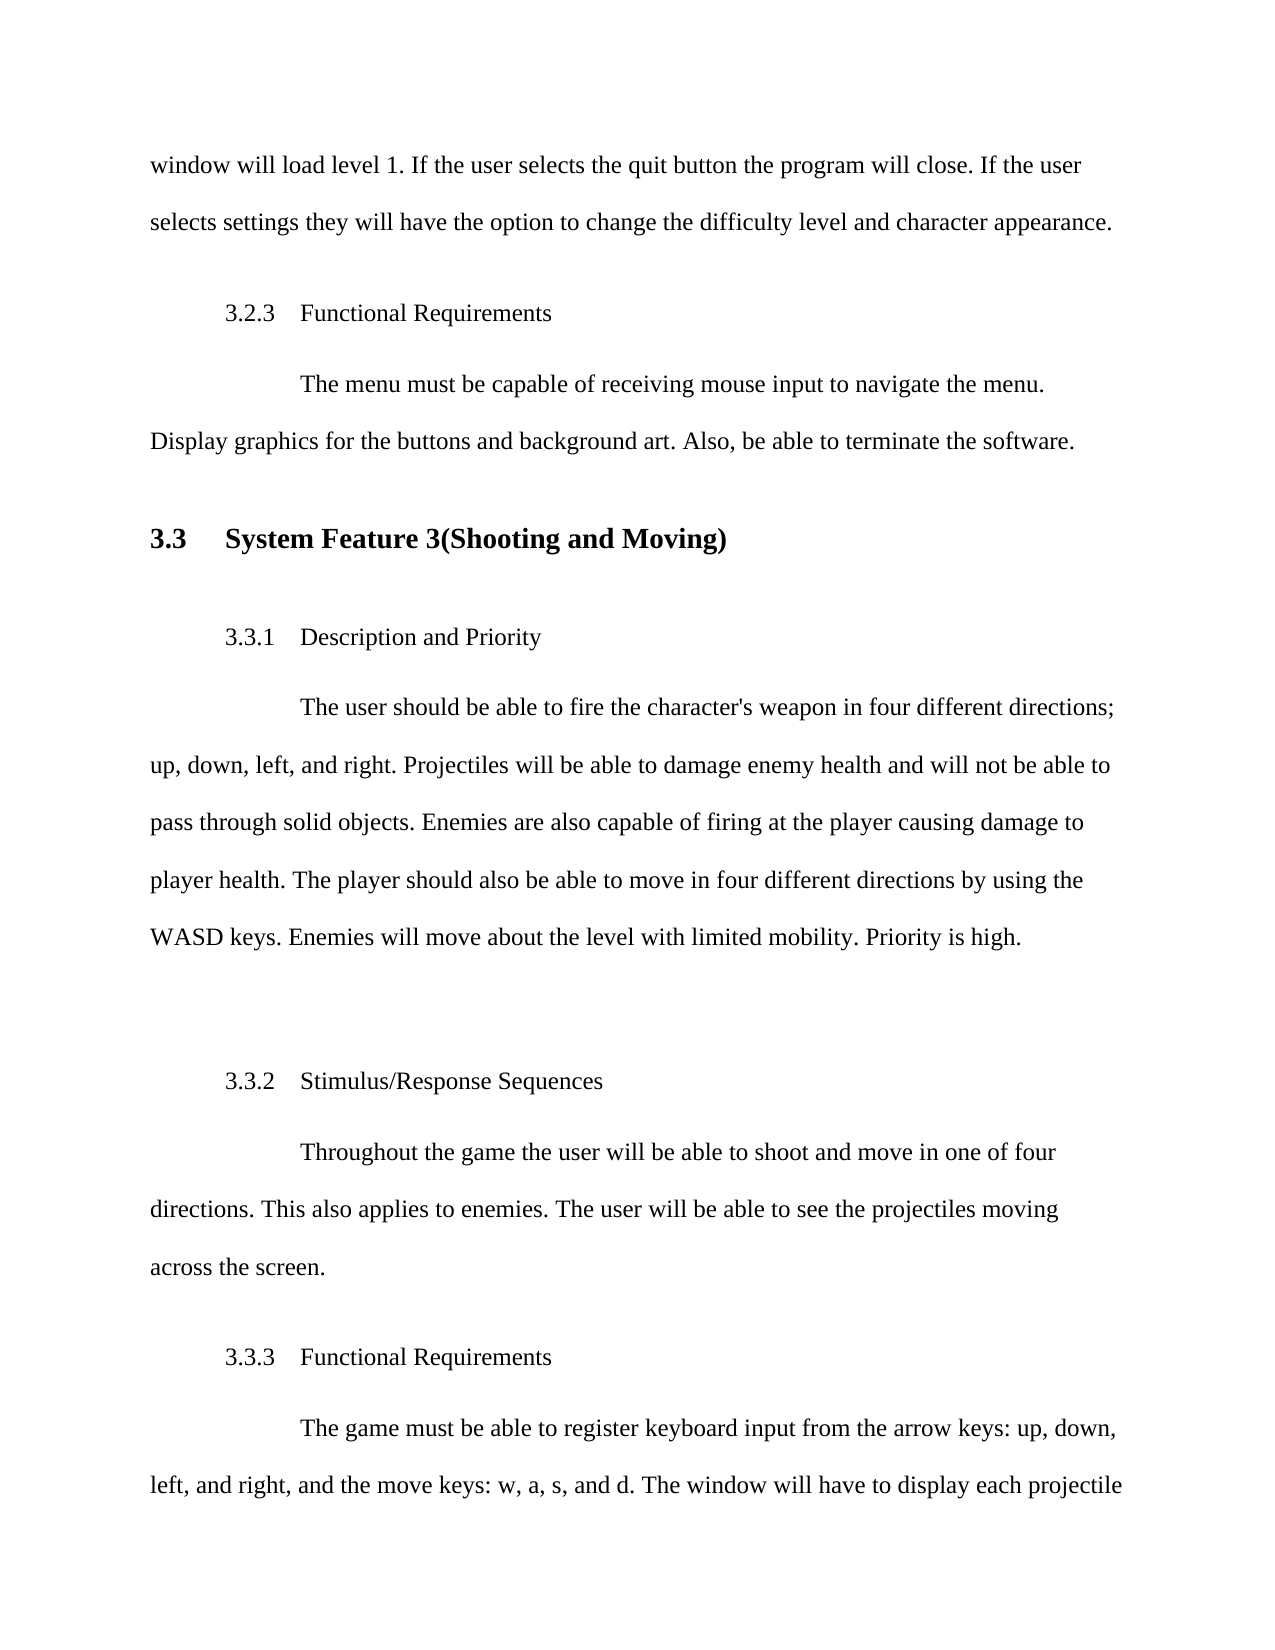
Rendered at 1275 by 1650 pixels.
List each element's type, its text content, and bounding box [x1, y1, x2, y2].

subtitle 3.2.3 Functional Requirements [150, 298, 1125, 327]
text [150, 1413, 1125, 1499]
subtitle 3.3.1 Description and Priority [150, 622, 1125, 651]
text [150, 150, 1125, 236]
text The user should be able to fire the character's weapon in four different directions; up, down, left, and right. Projectiles will be able to damage enemy health and will not be able to pass through solid objects. Enemies are also capable of firing at the player causing damage to player health. The player should also be able to move in four different directions by using the WASD keys. Enemies will move about the level with limited mobility. Priority is high. [150, 692, 1125, 951]
subtitle 3.3 System Feature 3(Shooting and Moving) [150, 521, 1125, 555]
text The menu must be capable of receiving mouse input to navigate the menu. Display graphics for the buttons and background art. Also, be able to terminate the software. [150, 369, 1125, 455]
text Throughout the game the user will be able to shoot and move in one of four directions. This also applies to enemies. The user will be able to see the projectiles moving across the screen. [150, 1137, 1125, 1280]
subtitle 3.3.2 Stimulus/Response Sequences [150, 1066, 1125, 1095]
subtitle 3.3.3 Functional Requirements [150, 1342, 1125, 1371]
